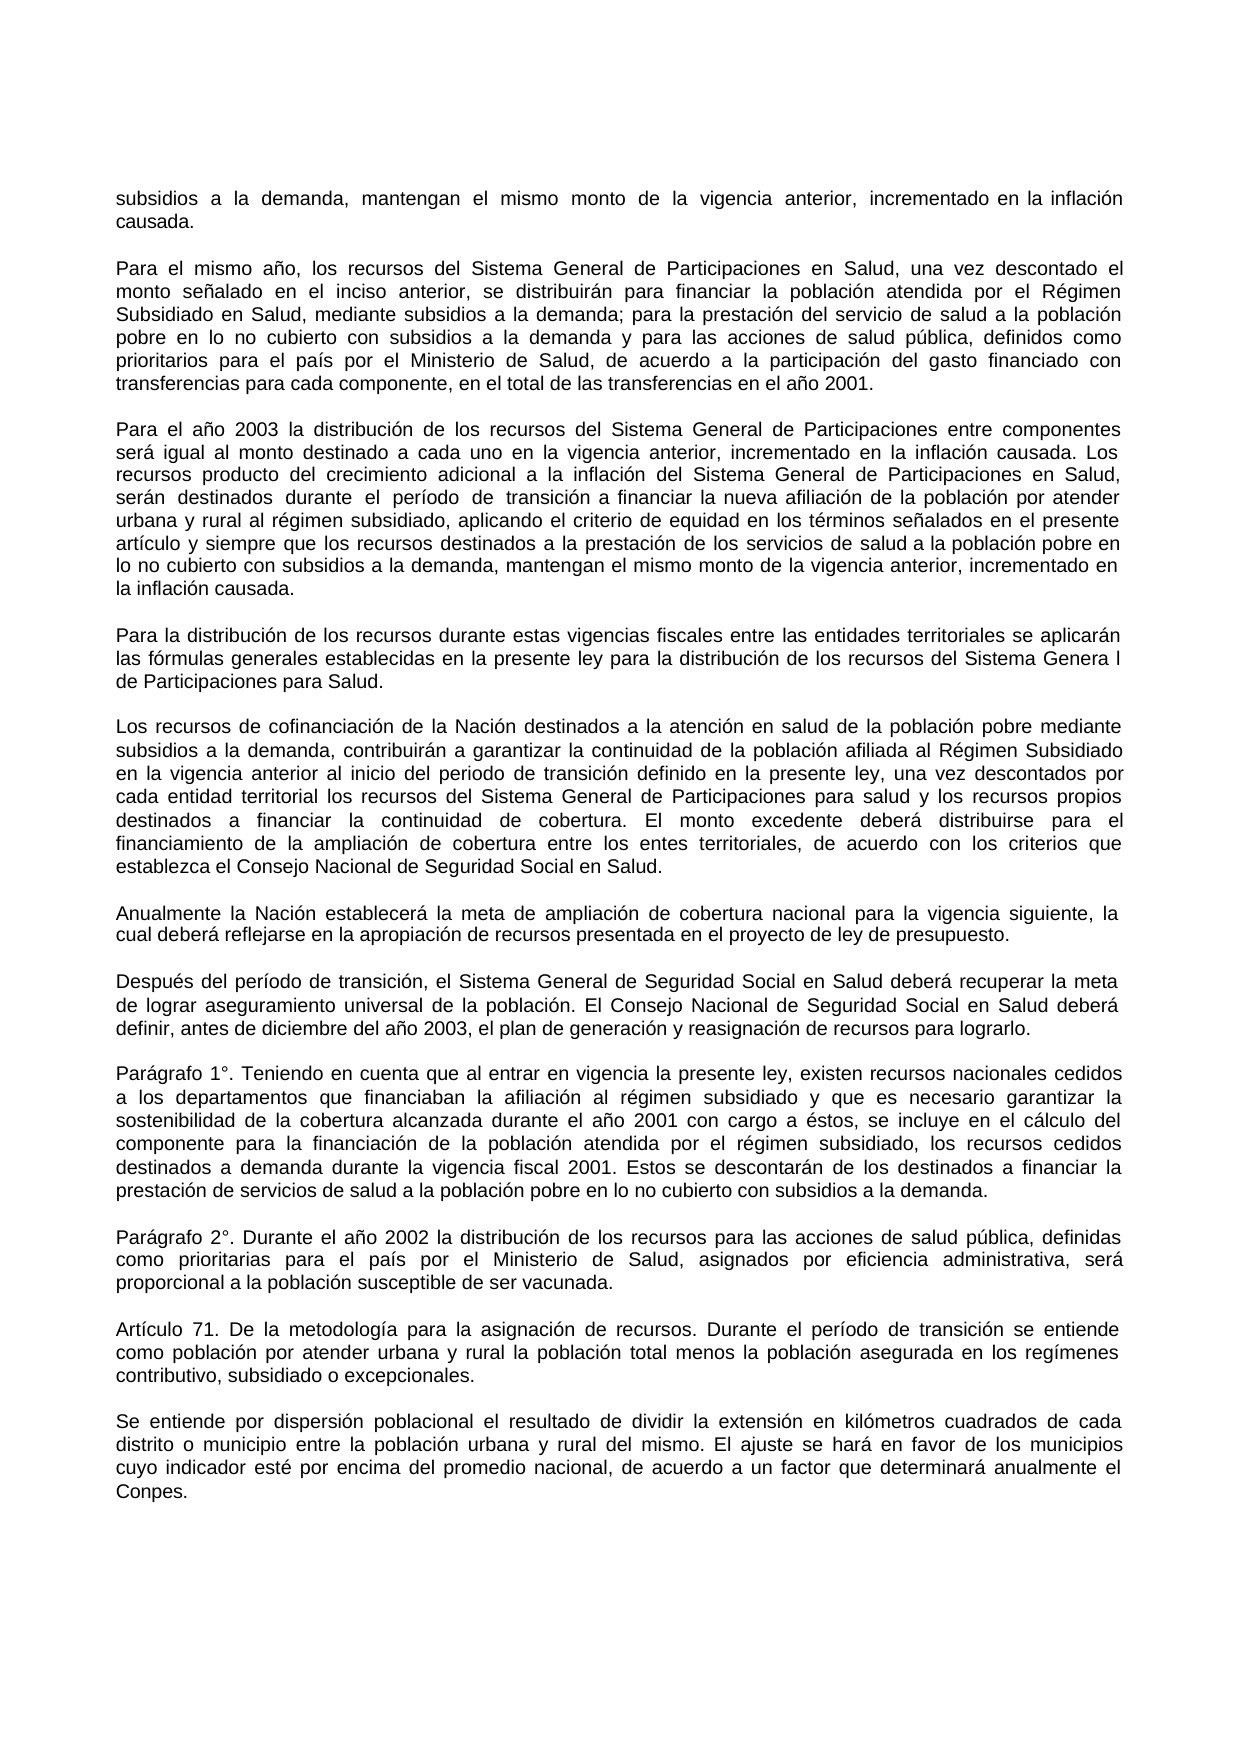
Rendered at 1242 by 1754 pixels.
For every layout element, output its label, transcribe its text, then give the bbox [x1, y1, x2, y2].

text Después del período de transición, el Sistema General de Seguridad Social en Salud deberá recuperar la meta de lograr aseguramiento universal de la población. El Consejo Nacional de Seguridad Social en Salud deberá definir, antes de diciembre del año 2003, el plan de generación y reasignación de recursos para lograrlo. [116, 970, 1120, 1040]
text Se entiende por dispersión poblacional el resultado de dividir la extensión en kilómetros cuadrados de cada distrito o municipio entre la población urbana y rural del mismo. El ajuste se hará en favor de los municipios cuyo indicador esté por encima del promedio nacional, de acuerdo a un factor que determinará anualmente el Conpes. [116, 1409, 1123, 1502]
text Artículo 71. De la metodología para la asignación de recursos. Durante el período de transición se entiende como población por atender urbana y rural la población total menos la población asegurada en los regímenes contributivo, subsidiado o excepcionales. [116, 1318, 1120, 1387]
text Para el mismo año, los recursos del Sistema General de Participaciones en Salud, una vez descontado el monto señalado en el inciso anterior, se distribuirán para financiar la población atendida por el Régimen Subsidiado en Salud, mediante subsidios a la demanda; para la prestación del servicio de salud a la población pobre en lo no cubierto con subsidios a la demanda y para las acciones de salud pública, definidos como prioritarios para el país por el Ministerio de Salud, de acuerdo a la participación del gasto financiado con transferencias para cada componente, en el total de las transferencias en el año 2001. [116, 257, 1123, 394]
text Parágrafo 2°. Durante el año 2002 la distribución de los recursos para las acciones de salud pública, definidas como prioritarias para el país por el Ministerio de Salud, asignados por eficiencia administrativa, será proporcional a la población susceptible de ser vacunada. [116, 1226, 1123, 1294]
text Anualmente la Nación establecerá la meta de ampliación de cobertura nacional para la vigencia siguiente, la cual deberá reflejarse en la apropiación de recursos presentada en el proyecto de ley de presupuesto. [116, 903, 1118, 946]
text Para el año 2003 la distribución de los recursos del Sistema General de Participaciones entre componentes será igual al monto destinado a cada uno en la vigencia anterior, incrementado en la inflación causada. Los recursos producto del crecimiento adicional a la inflación del Sistema General de Participaciones en Salud, serán destinados durante el período de transición a financiar la nueva afiliación de la población por atender urbana y rural al régimen subsidiado, aplicando el criterio de equidad en los términos señalados en el presente artículo y siempre que los recursos destinados a la prestación de los servicios de salud a la población pobre en lo no cubierto con subsidios a la demanda, mantengan el mismo monto de la vigencia anterior, incrementado en la inflación causada. [116, 418, 1121, 599]
text Parágrafo 1°. Teniendo en cuenta que al entrar en vigencia la presente ley, existen recursos nacionales cedidos a los departamentos que financiaban la afiliación al régimen subsidiado y que es necesario garantizar la sostenibilidad de la cobertura alcanzada durante el año 2001 con cargo a éstos, se incluye en el cálculo del componente para la financiación de la población atendida por el régimen subsidiado, los recursos cedidos destinados a demanda durante la vigencia fiscal 2001. Estos se descontarán de los destinados a financiar la prestación de servicios de salud a la población pobre en lo no cubierto con subsidios a la demanda. [116, 1062, 1124, 1202]
text subsidios a la demanda, mantengan el mismo monto de la vigencia anterior, incrementado en la inflación causada. [116, 187, 1124, 233]
text Para la distribución de los recursos durante estas vigencias fiscales entre las entidades territoriales se aplicarán las fórmulas generales establecidas en la presente ley para la distribución de los recursos del Sistema Genera l de Participaciones para Salud. [116, 623, 1122, 693]
text Los recursos de cofinanciación de la Nación destinados a la atención en salud de la población pobre mediante subsidios a la demanda, contribuirán a garantizar la continuidad de la población afiliada al Régimen Subsidiado en la vigencia anterior al inicio del periodo de transición definido en la presente ley, una vez descontados por cada entidad territorial los recursos del Sistema General de Participaciones para salud y los recursos propios destinados a financiar la continuidad de cobertura. El monto excedente deberá distribuirse para el financiamiento de la ampliación de cobertura entre los entes territoriales, de acuerdo con los criterios que establezca el Consejo Nacional de Seguridad Social en Salud. [116, 715, 1124, 878]
